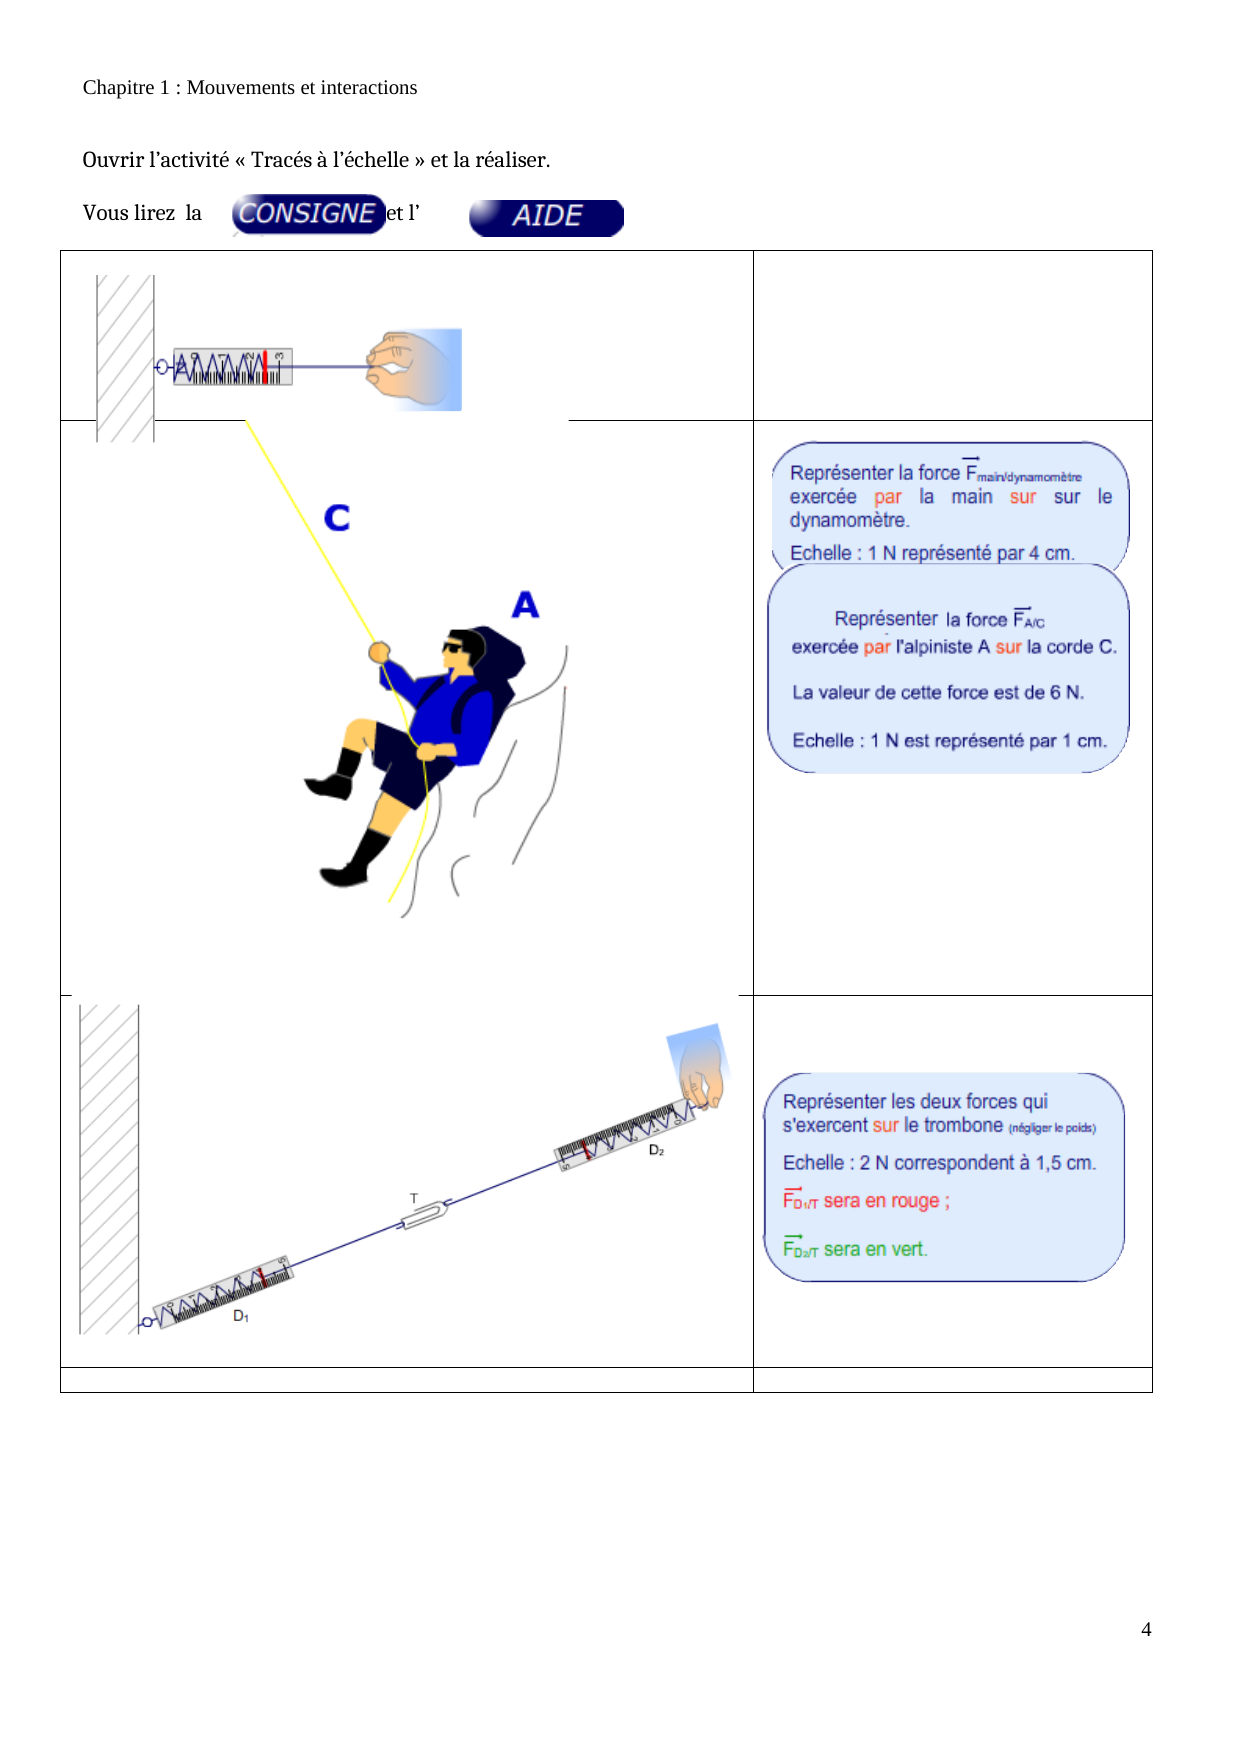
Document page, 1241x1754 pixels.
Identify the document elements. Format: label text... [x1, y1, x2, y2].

table_cell [61, 1368, 753, 1392]
table_cell [61, 421, 753, 994]
picture [231, 194, 386, 200]
picture [71, 995, 739, 1343]
table_header [61, 251, 753, 420]
table_cell [754, 1368, 1152, 1392]
table_cell [754, 421, 1152, 994]
table_cell [754, 996, 1152, 1367]
picture [468, 226, 624, 237]
table_header [754, 251, 1152, 420]
picture [245, 420, 569, 923]
picture [231, 226, 386, 237]
text Ouvrir l’activité « Tracés à l’échelle » et la réaliser. [83, 147, 1152, 173]
text Vous lirez la et l’ [83, 200, 1152, 226]
table_cell [61, 996, 753, 1367]
